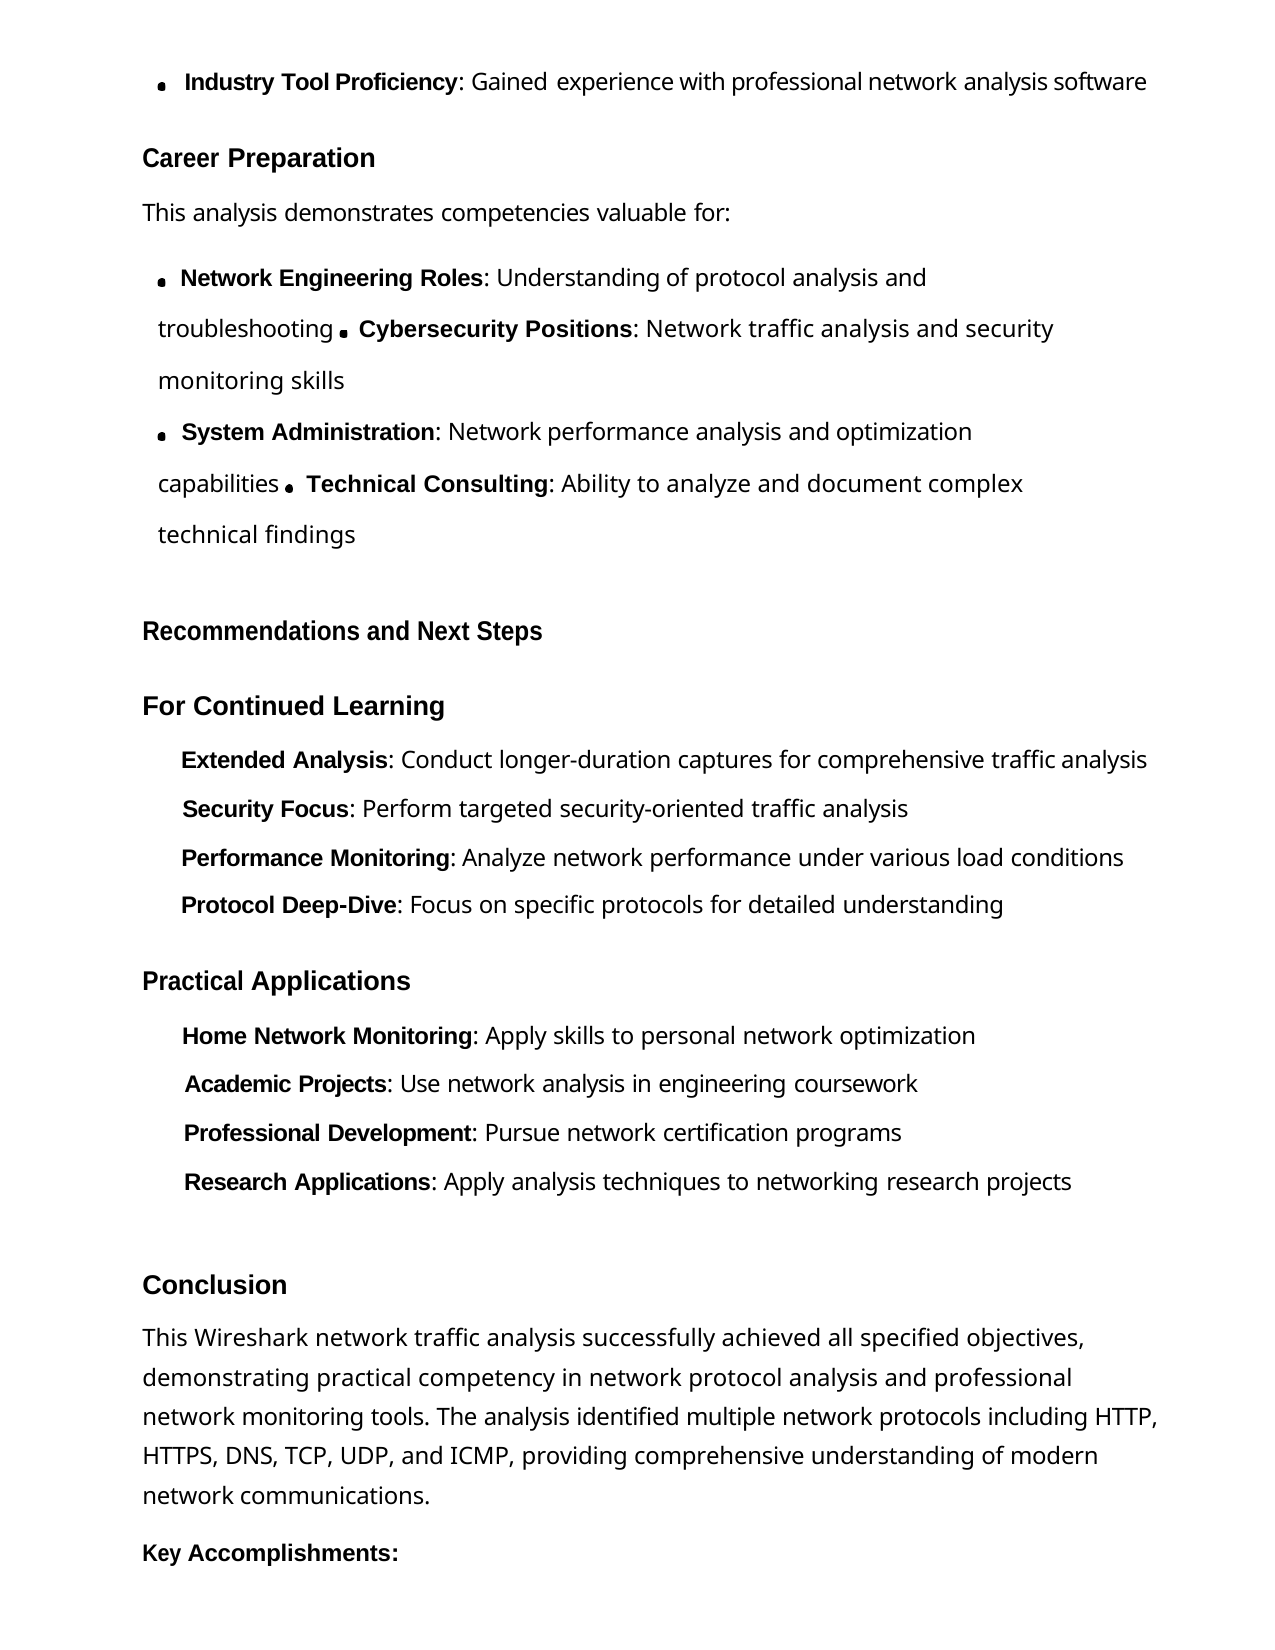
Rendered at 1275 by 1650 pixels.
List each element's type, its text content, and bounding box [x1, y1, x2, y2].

text Protocol Deep-Dive: Focus on specific protocols for detailed understanding [156, 888, 1162, 921]
text Extended Analysis: Conduct longer-duration captures for comprehensive traffic analysis [156, 743, 1162, 775]
text Industry Tool Proficiency: Gained experience with professional network analysis software [158, 65, 1162, 98]
subtitle Conclusion [142, 1269, 1162, 1300]
text Performance Monitoring: Analyze network performance under various load conditions [156, 840, 1162, 873]
picture [157, 432, 166, 441]
picture [157, 278, 166, 287]
picture [157, 82, 166, 91]
text System Administration: Network performance analysis and optimization capabilities Technical Consulting: Ability to analyze and document complex technical findings [158, 415, 1053, 551]
picture [339, 330, 348, 338]
subtitle Recommendations and Next Steps For Continued Learning [142, 571, 584, 721]
text Home Network Monitoring: Apply skills to personal network optimization [156, 1018, 1162, 1051]
picture [285, 484, 293, 493]
text This Wireshark network traffic analysis successfully achieved all specified objectives, demonstrating practical competency in network protocol analysis and professional network monitoring tools. The analysis identified multiple network protocols including HTTP, HTTPS, DNS, TCP, UDP, and ICMP, providing comprehensive understanding of modern network communications. [142, 1321, 1162, 1511]
text Research Applications: Apply analysis techniques to networking research projects [156, 1165, 1162, 1197]
text Professional Development: Pursue network certification programs [156, 1116, 1162, 1149]
text Academic Projects: Use network analysis in engineering coursework [156, 1067, 1162, 1100]
subtitle Key Accomplishments: [142, 1538, 1162, 1567]
subtitle Career Preparation [142, 142, 1162, 174]
text This analysis demonstrates competencies valuable for: [142, 196, 1162, 228]
subtitle Practical Applications [142, 965, 1162, 997]
text Network Engineering Roles: Understanding of protocol analysis and troubleshooting Cybersecurity Positions: Network traffic analysis and security monitoring skills [158, 261, 1055, 396]
text Security Focus: Perform targeted security-oriented traffic analysis [156, 791, 1162, 824]
